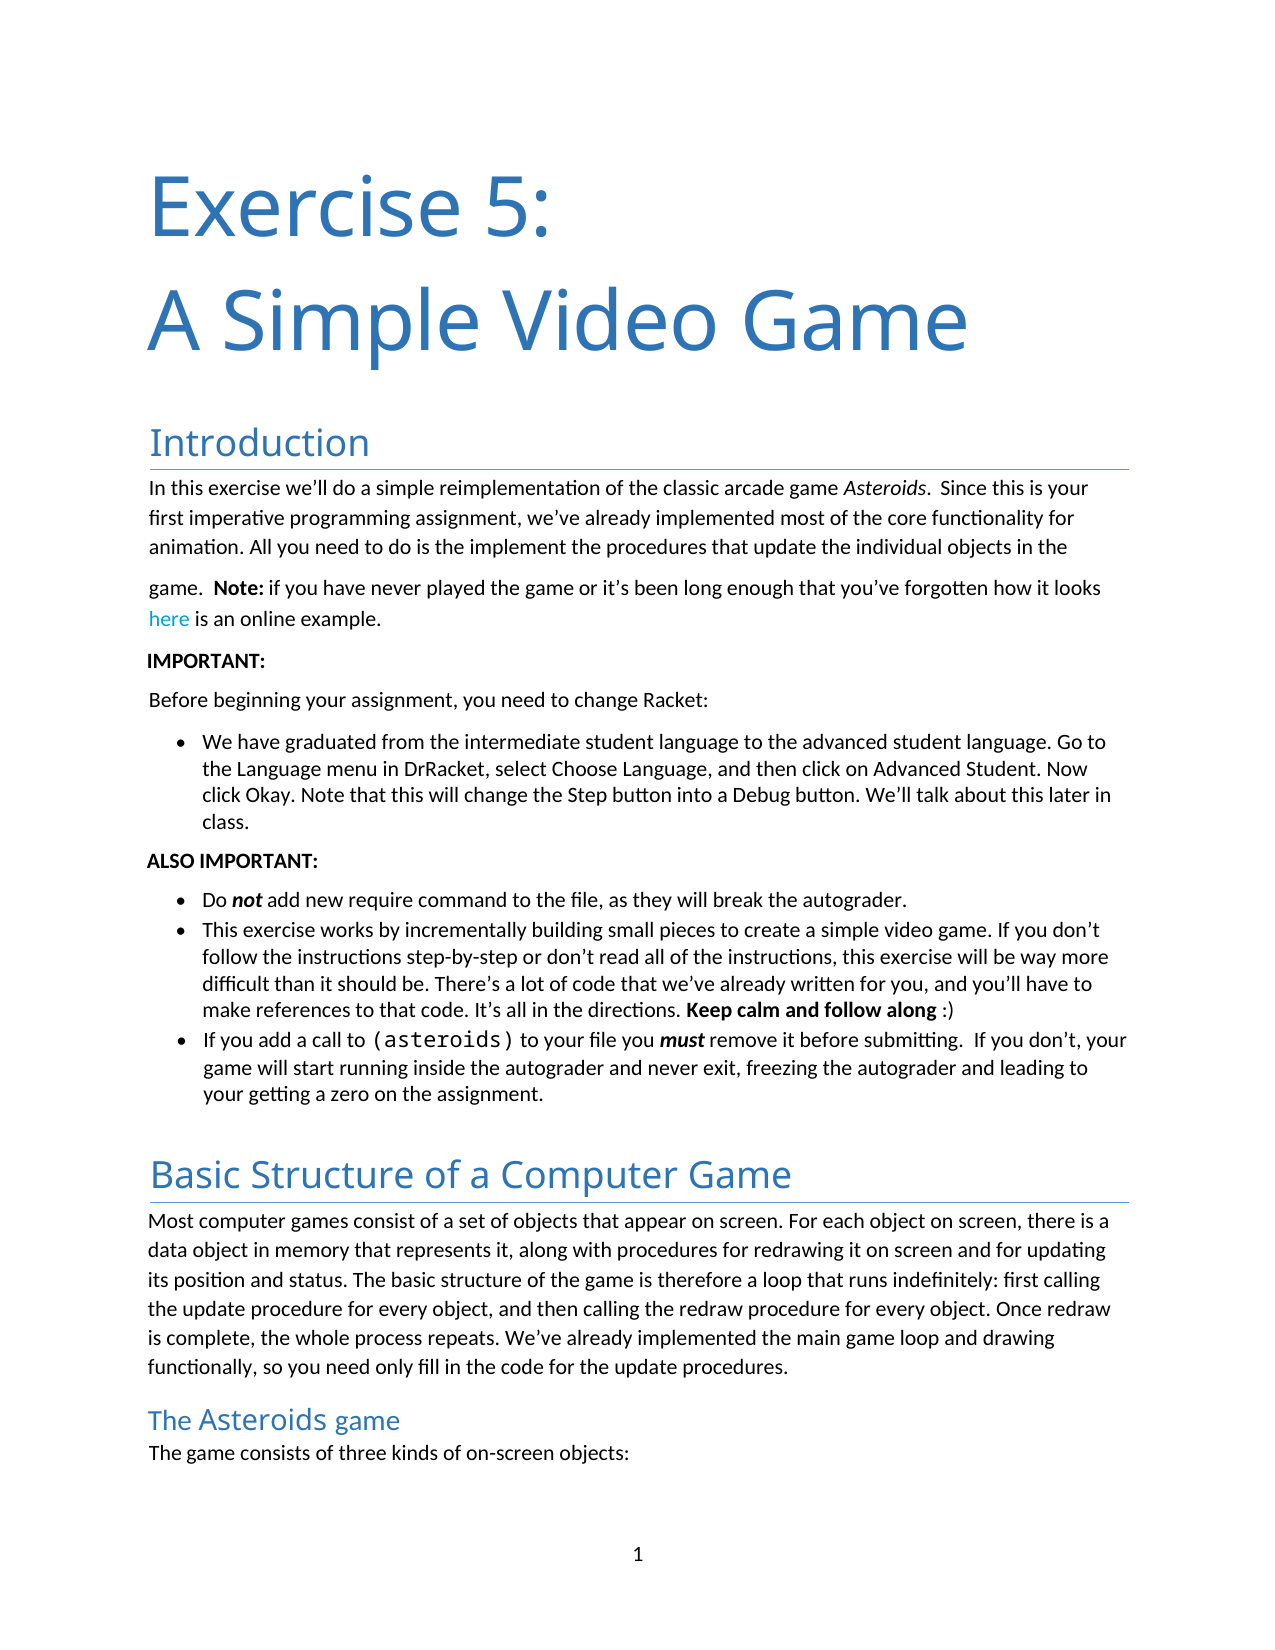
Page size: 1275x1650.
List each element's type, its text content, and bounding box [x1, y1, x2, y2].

text In this exercise we’ll do a simple reimplementation of the classic arcade game Asteroids. Since this is your first imperative programming assignment, we’ve already implemented most of the core functionality for animation. All you need to do is the implement the procedures that update the individual objects in the game. Note: if you have never played the game or it’s been long enough that you’ve forgotten how it looks here is an online example. [149, 474, 1127, 632]
text The game consists of three kinds of on-screen objects: [149, 1439, 1127, 1466]
list Do not add new require command to the file, as they will break the autograder. [175, 886, 1128, 912]
subtitle The Asteroids game [148, 1399, 1129, 1439]
list If you add a call to (asteroids) to your file you must remove it before submitting. If you don’t, your game will start running inside the autograder and never exit, freezing the autograder and leading to your getting a zero on the assignment. [176, 1024, 1128, 1107]
list This exercise works by incrementally building small pieces to create a simple video game. If you don’t follow the instructions step-by-step or don’t read all of the instructions, this exercise will be way more difficult than it should be. There’s a lot of code that we’ve already written for you, and you’ll have to make references to that code. It’s all in the directions. Keep calm and follow along :) [175, 916, 1128, 1023]
text Before beginning your assignment, you need to change Racket: [149, 686, 1127, 713]
text IMPORTANT: [147, 647, 1127, 674]
subtitle Basic Structure of a Computer Game [149, 1149, 1129, 1203]
subtitle Introduction [149, 416, 1129, 470]
list We have graduated from the intermediate student language to the advanced student language. Go to the Language menu in DrRacket, select Choose Language, and then click on Advanced Student. Now click Okay. Note that this will change the Step button into a Debug button. We’ll talk about this later in class. [175, 728, 1128, 835]
text ALSO IMPORTANT: [147, 847, 1127, 874]
title Exercise 5: A Simple Video Game [148, 147, 1129, 374]
text Most computer games consist of a set of objects that appear on screen. For each object on screen, there is a data object in memory that represents it, along with procedures for redrawing it on screen and for updating its position and status. The basic structure of the game is therefore a loop that runs indefinitely: first calling the update procedure for every object, and then calling the redraw procedure for every object. Once redraw is complete, the whole process repeats. We’ve already implemented the main game loop and drawing functionally, so you need only fill in the code for the update procedures. [148, 1207, 1129, 1380]
